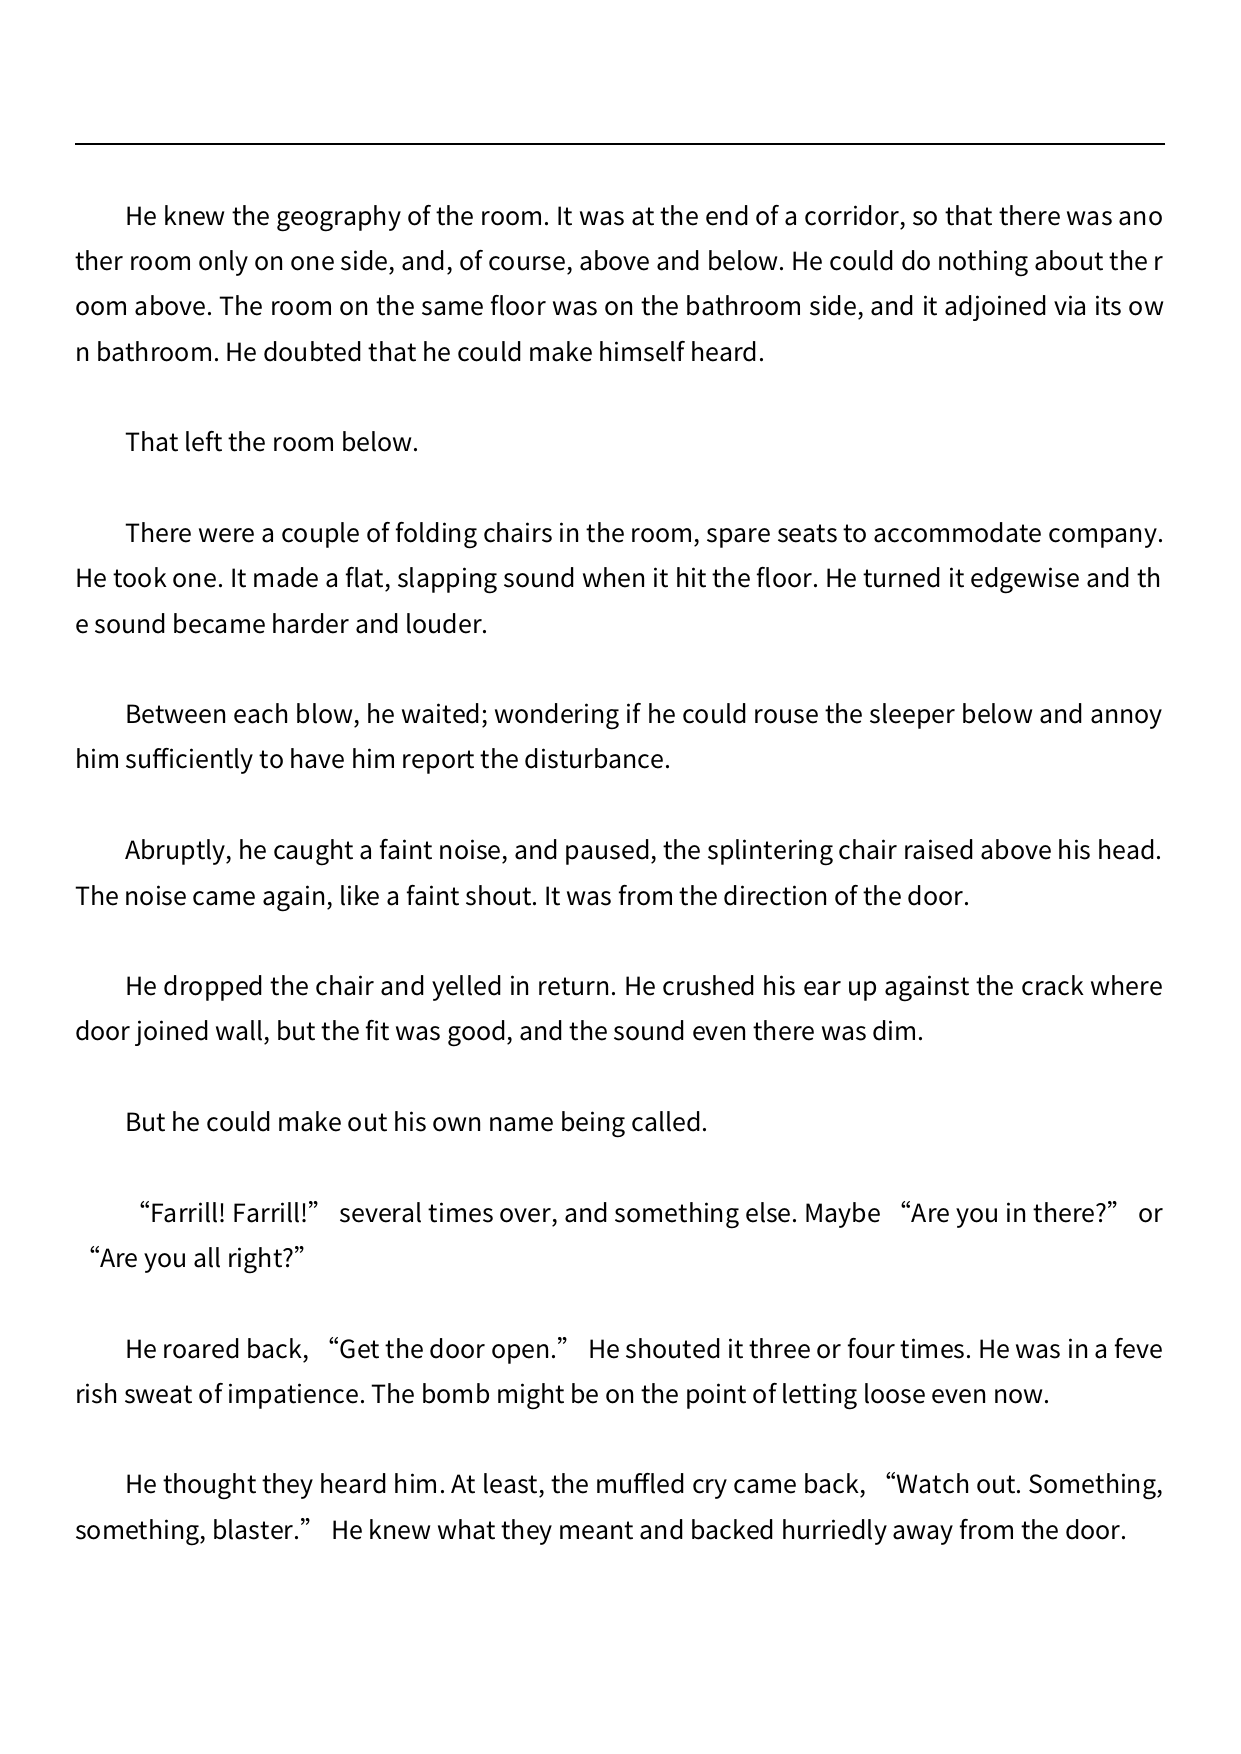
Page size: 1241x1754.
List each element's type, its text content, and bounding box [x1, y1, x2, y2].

text He dropped the chair and yelled in return. He crushed his ear up against the crack where door joined wall, but the fit was good, and the sound even there was dim. [75, 962, 1165, 1053]
text He thought they heard him. At least, the muffled cry came back, “Watch out. Something, something, blaster.” He knew what they meant and backed hurriedly away from the door. [75, 1461, 1165, 1551]
text He knew the geography of the room. It was at the end of a corridor, so that there was another room only on one side, and, of course, above and below. He could do nothing about the room above. The room on the same floor was on the bathroom side, and it adjoined via its own bathroom. He doubted that he could make himself heard. [75, 192, 1165, 373]
text He roared back, “Get the door open.” He shouted it three or four times. He was in a feverish sweat of impatience. The bomb might be on the point of letting loose even now. [75, 1324, 1165, 1415]
text “Farrill! Farrill!” several times over, and something else. Maybe “Are you in there?” or “Are you all right?” [75, 1189, 1165, 1279]
text That left the room below. [75, 418, 1165, 464]
text There were a couple of folding chairs in the room, spare seats to accommodate company. He took one. It made a flat, slapping sound when it hit the floor. He turned it edgewise and the sound became harder and louder. [75, 509, 1165, 645]
text But he could make out his own name being called. [75, 1098, 1165, 1143]
text Abruptly, he caught a faint noise, and paused, the splintering chair raised above his head. The noise came again, like a faint shout. It was from the direction of the door. [75, 826, 1165, 917]
text Between each blow, he waited; wondering if he could rouse the sleeper below and annoy him sufficiently to have him report the disturbance. [75, 690, 1165, 781]
